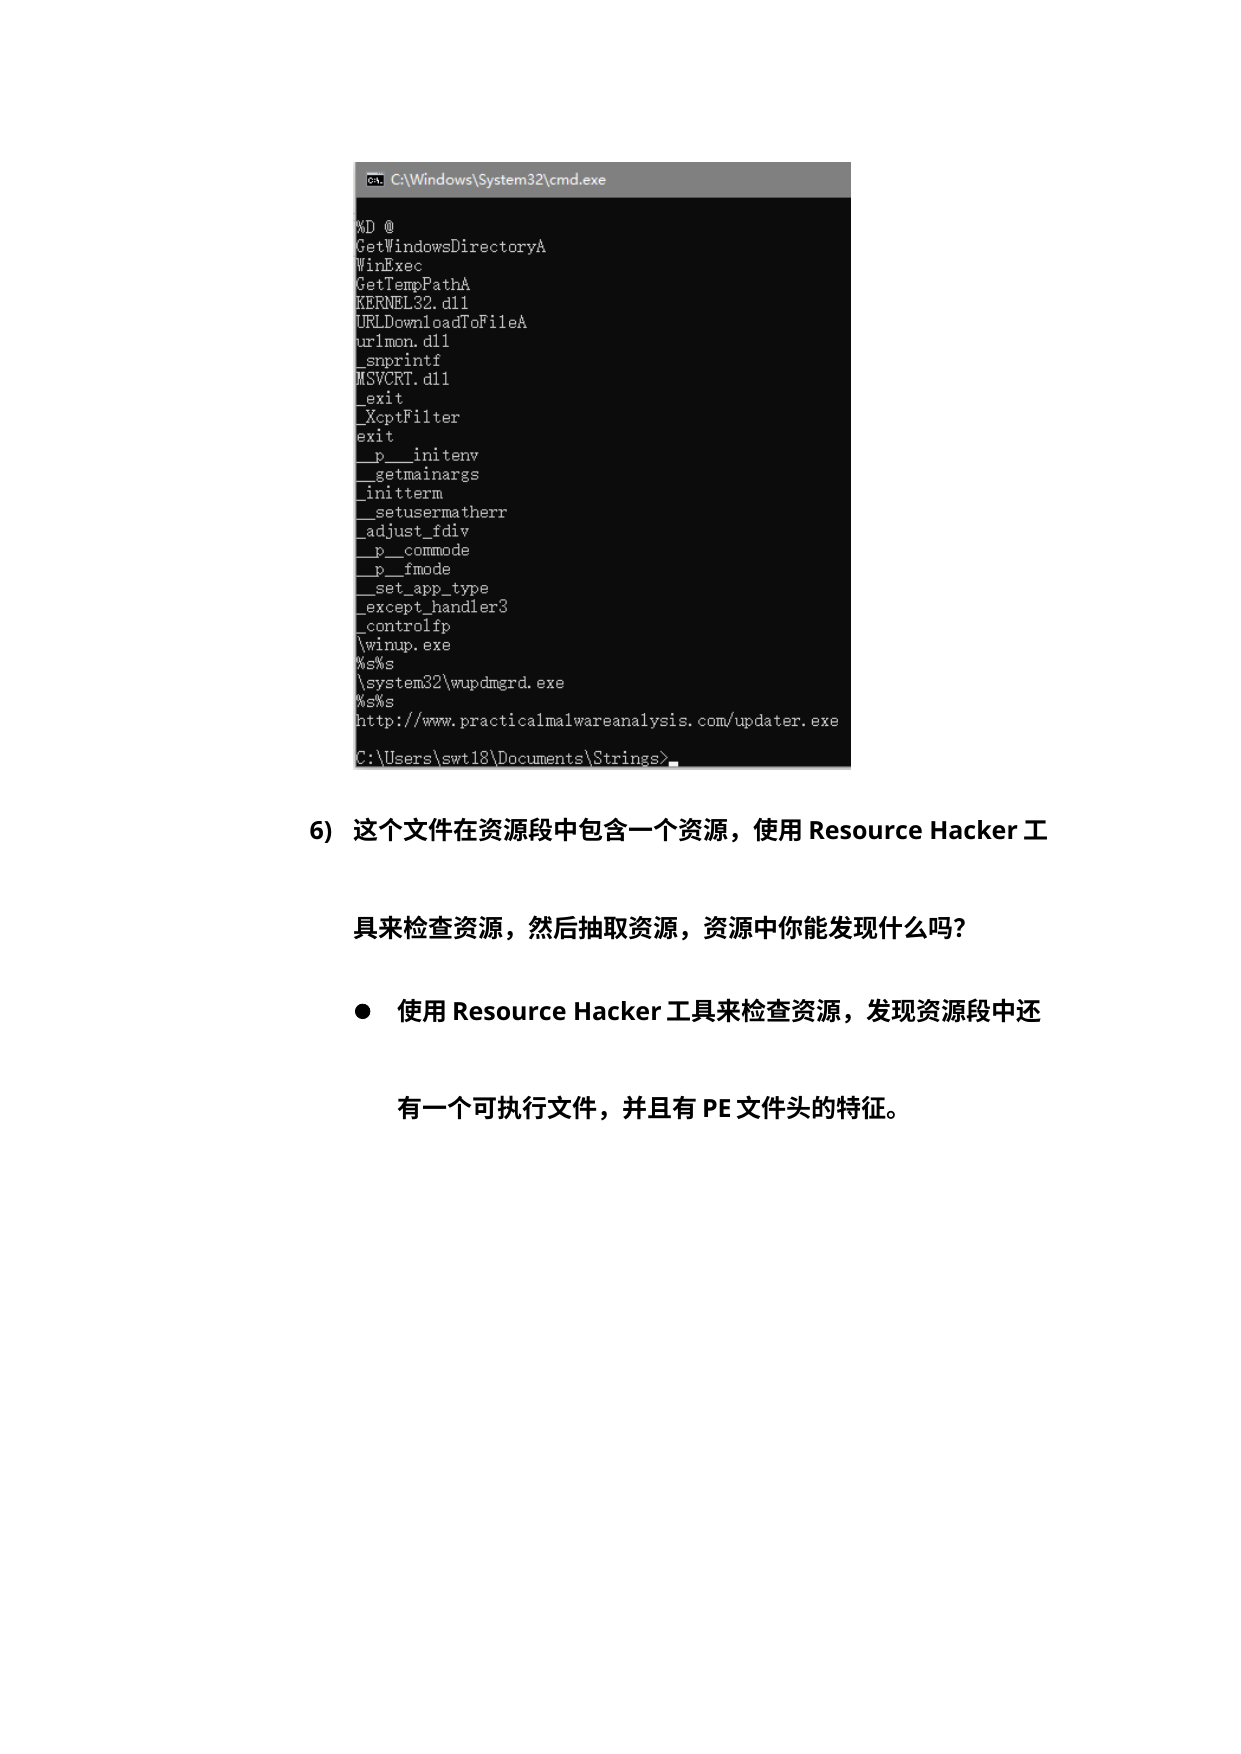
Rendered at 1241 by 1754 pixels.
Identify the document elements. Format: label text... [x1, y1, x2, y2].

list 这个文件在资源段中包含一个资源，使用Resource Hacker工具来检查资源，然后抽取资源，资源中你能发现什么吗？ [309, 796, 1053, 959]
picture [353, 162, 851, 770]
list 使用Resource Hacker工具来检查资源，发现资源段中还有一个可执行文件，并且有PE文件头的特征。 [353, 977, 1053, 1139]
